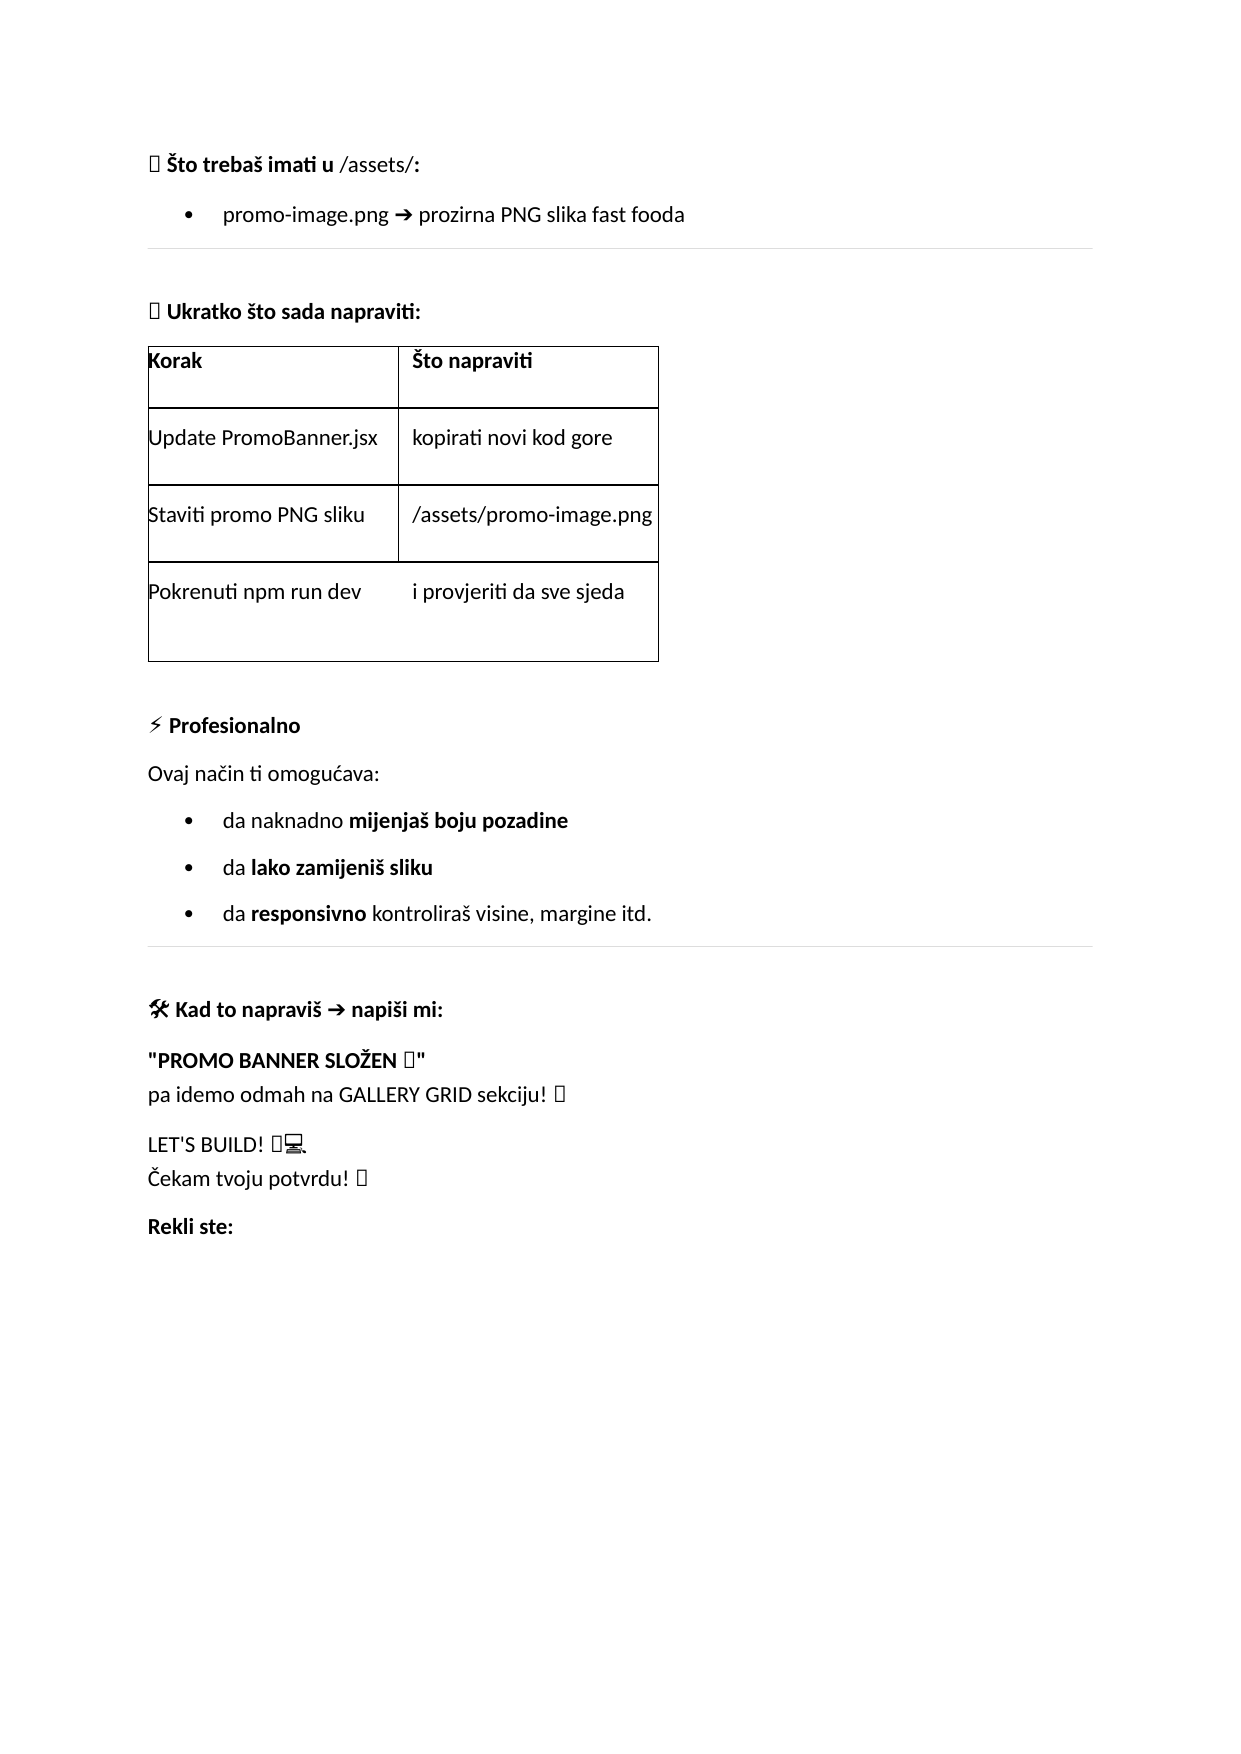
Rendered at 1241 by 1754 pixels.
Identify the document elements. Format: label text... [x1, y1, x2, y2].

list promo-image.png ➔ prozirna PNG slika fast fooda [185, 198, 1093, 229]
text LET'S BUILD! 👨‍💻✨ Čekam tvoju potvrdu! 📩 [148, 1128, 1093, 1193]
text ⚡ Profesionalno [148, 708, 1093, 740]
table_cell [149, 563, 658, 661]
text 🚀 Ukratko što sada napraviti: [148, 295, 1093, 327]
text 📂 Što trebaš imati u /assets/: [148, 148, 1093, 179]
text "PROMO BANNER SLOŽEN ✅" pa idemo odmah na GALLERY GRID sekciju! 🚀 [148, 1044, 1093, 1109]
list da responsivno kontroliraš visine, margine itd. [185, 899, 1093, 928]
text Rekli ste: [148, 1212, 1093, 1240]
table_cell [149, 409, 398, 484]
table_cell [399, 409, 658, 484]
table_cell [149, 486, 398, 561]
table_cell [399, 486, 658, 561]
text 🛠 Kad to napraviš ➔ napiši mi: [148, 993, 1093, 1024]
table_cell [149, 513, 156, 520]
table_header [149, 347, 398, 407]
text Ovaj način ti omogućava: [148, 759, 1093, 787]
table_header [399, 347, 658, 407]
list da naknadno mijenjaš boju pozadine [185, 806, 1093, 834]
list da lako zamijeniš sliku [185, 853, 1093, 881]
